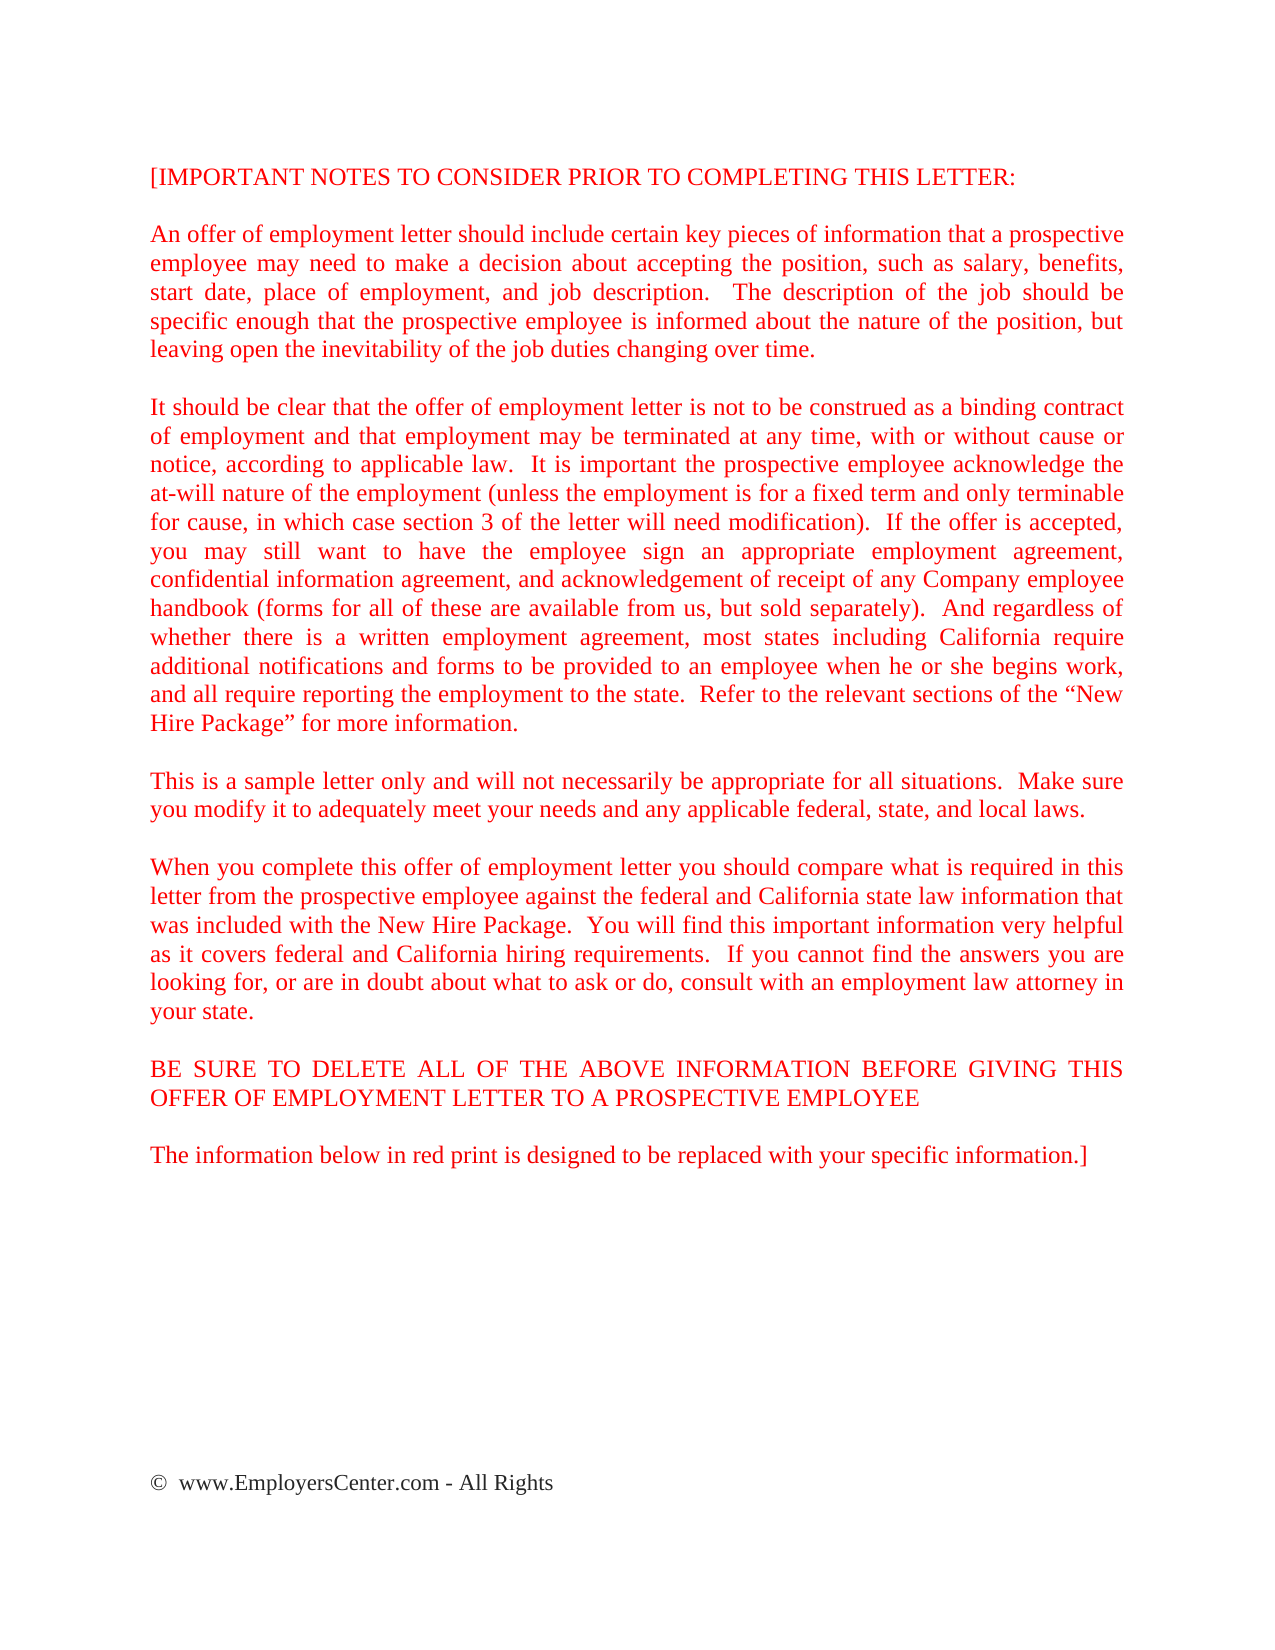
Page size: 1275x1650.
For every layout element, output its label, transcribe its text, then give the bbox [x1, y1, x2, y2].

text The information below in red print is designed to be replaced with your specific information.] [150, 1140, 1125, 1169]
text An offer of employment letter should include certain key pieces of information that a prospective employee may need to make a decision about accepting the position, such as salary, benefits, start date, place of employment, and job description. The description of the job should be specific enough that the prospective employee is informed about the nature of the position, but leaving open the inevitability of the job duties changing over time. [150, 219, 1125, 363]
text When you complete this offer of employment letter you should compare what is required in this letter from the prospective employee against the federal and California state law information that was included with the New Hire Package. You will find this important information very helpful as it covers federal and California hiring requirements. If you cannot find the answers you are looking for, or are in doubt about what to ask or do, consult with an employment law attorney in your state. [150, 852, 1125, 1025]
text BE SURE TO DELETE ALL OF THE ABOVE INFORMATION BEFORE GIVING THIS OFFER OF EMPLOYMENT LETTER TO A PROSPECTIVE EMPLOYEE [150, 1054, 1125, 1112]
text [IMPORTANT NOTES TO CONSIDER PRIOR TO COMPLETING THIS LETTER: [150, 162, 1125, 191]
text It should be clear that the offer of employment letter is not to be construed as a binding contract of employment and that employment may be terminated at any time, with or without cause or notice, according to applicable law. It is important the prospective employee acknowledge the at-will nature of the employment (unless the employment is for a fixed term and only terminable for cause, in which case section 3 of the letter will need modification). If the offer is accepted, you may still want to have the employee sign an appropriate employment agreement, confidential information agreement, and acknowledgement of receipt of any Company employee handbook (forms for all of these are available from us, but sold separately). And regardless of whether there is a written employment agreement, most states including California require additional notifications and forms to be provided to an employee when he or she begins work, and all require reporting the employment to the state. Refer to the relevant sections of the “New Hire Package” for more information. [150, 392, 1125, 737]
text This is a sample letter only and will not necessarily be appropriate for all situations. Make sure you modify it to adequately meet your needs and any applicable federal, state, and local laws. [150, 766, 1125, 823]
